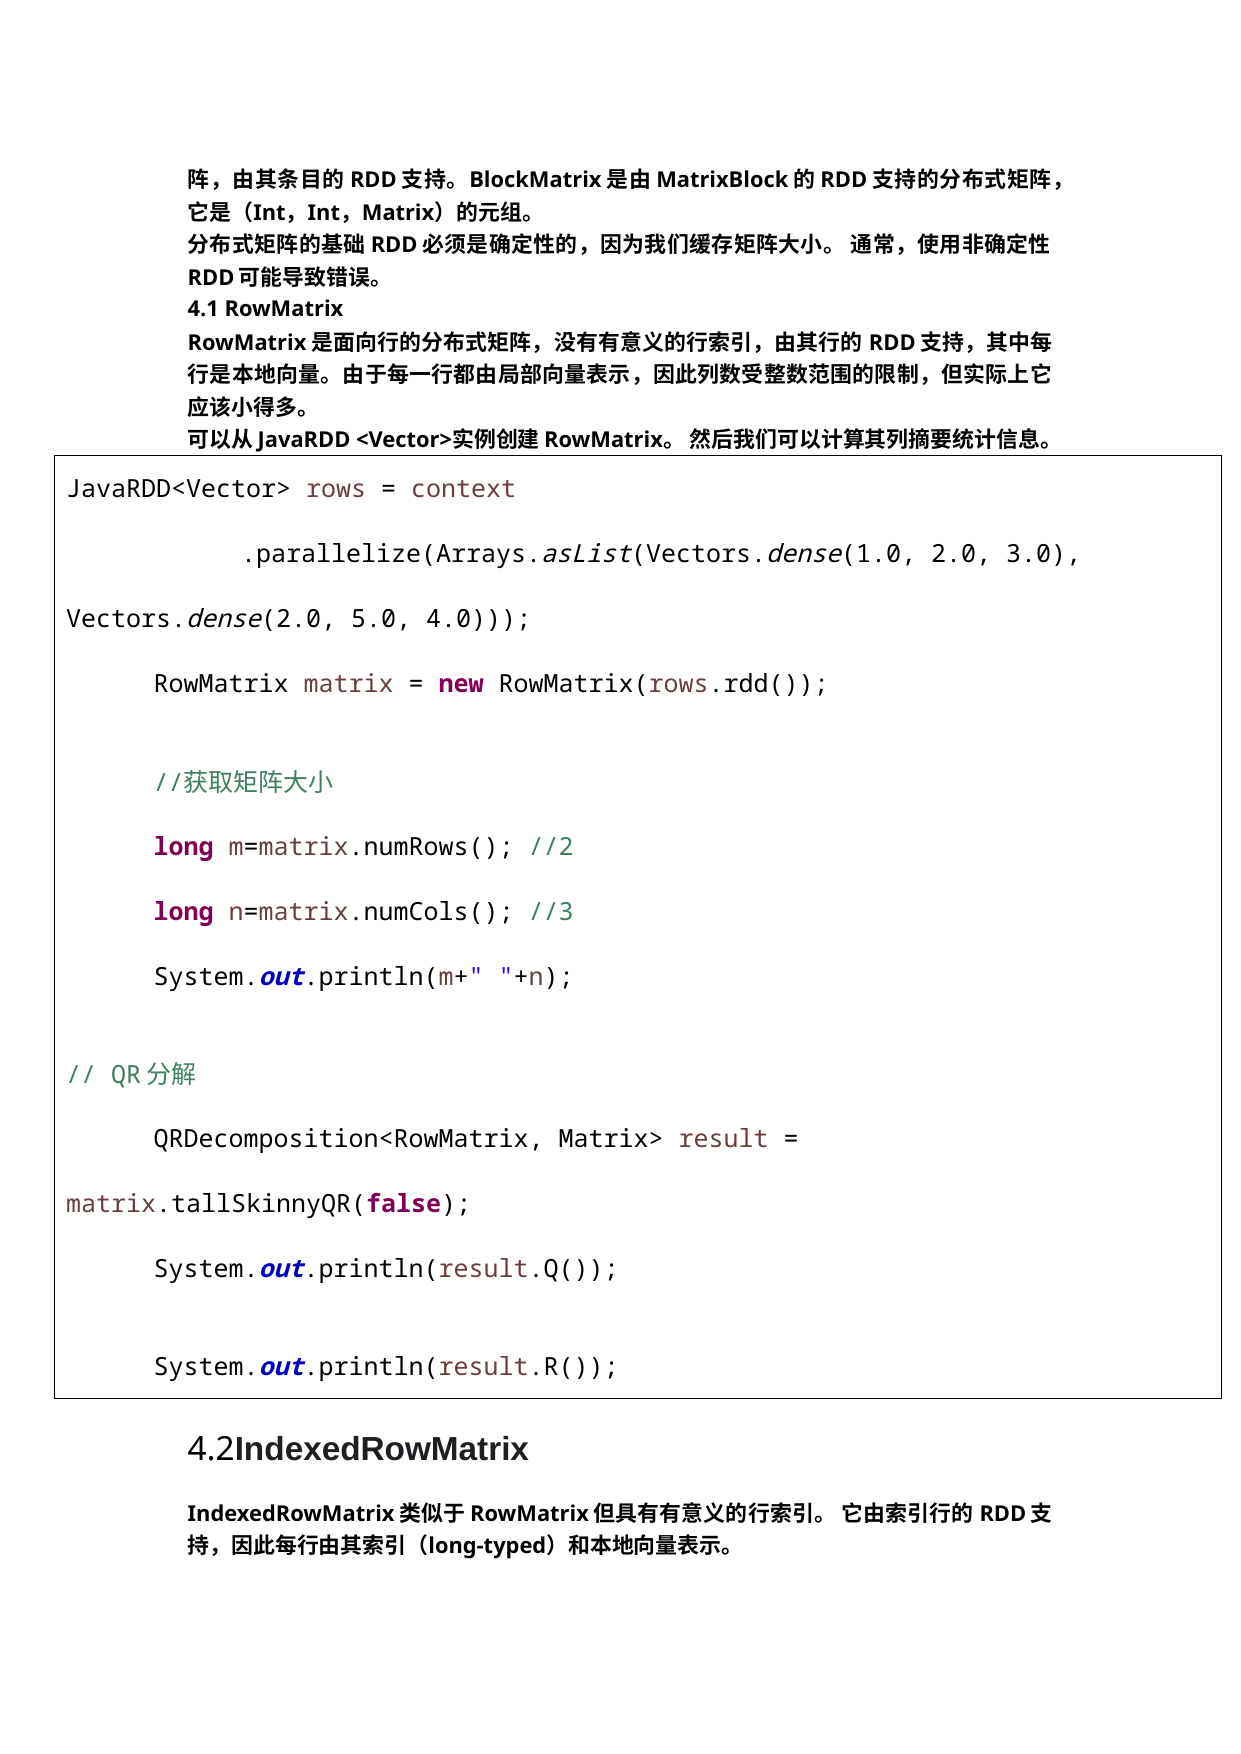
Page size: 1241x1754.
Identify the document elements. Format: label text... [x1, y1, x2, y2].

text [187, 162, 1053, 227]
text 分布式矩阵的基础RDD必须是确定性的，因为我们缓存矩阵大小。 通常，使用非确定性RDD可能导致错误。 [187, 227, 1053, 292]
table_header JavaRDD<Vector> rows = context .parallelize(Arrays.asList(Vectors.dense(1.0, 2.0, 3.0), Vectors.dense(2.0, 5.0, 4.0))); RowMatrix matrix = new RowMatrix(rows.rdd()); //获取矩阵大小 long m=matrix.numRows(); //2 long n=matrix.numCols(); //3 System.out.println(m+" "+n); // QR分解 QRDecomposition<RowMatrix, Matrix> result = matrix.tallSkinnyQR(false); System.out.println(result.Q()); System.out.println(result.R()); [55, 456, 1221, 1398]
text 4.1 RowMatrix [187, 292, 1053, 324]
text 可以从JavaRDD <Vector>实例创建RowMatrix。 然后我们可以计算其列摘要统计信息。 [187, 422, 1053, 454]
text IndexedRowMatrix类似于RowMatrix但具有有意义的行索引。 它由索引行的RDD支持，因此每行由其索引（long-typed）和本地向量表示。 [187, 1495, 1053, 1560]
subtitle 4.2IndexedRowMatrix [187, 1415, 1053, 1480]
text RowMatrix是面向行的分布式矩阵，没有有意义的行索引，由其行的RDD支持，其中每行是本地向量。由于每一行都由局部向量表示，因此列数受整数范围的限制，但实际上它应该小得多。 [187, 324, 1053, 422]
